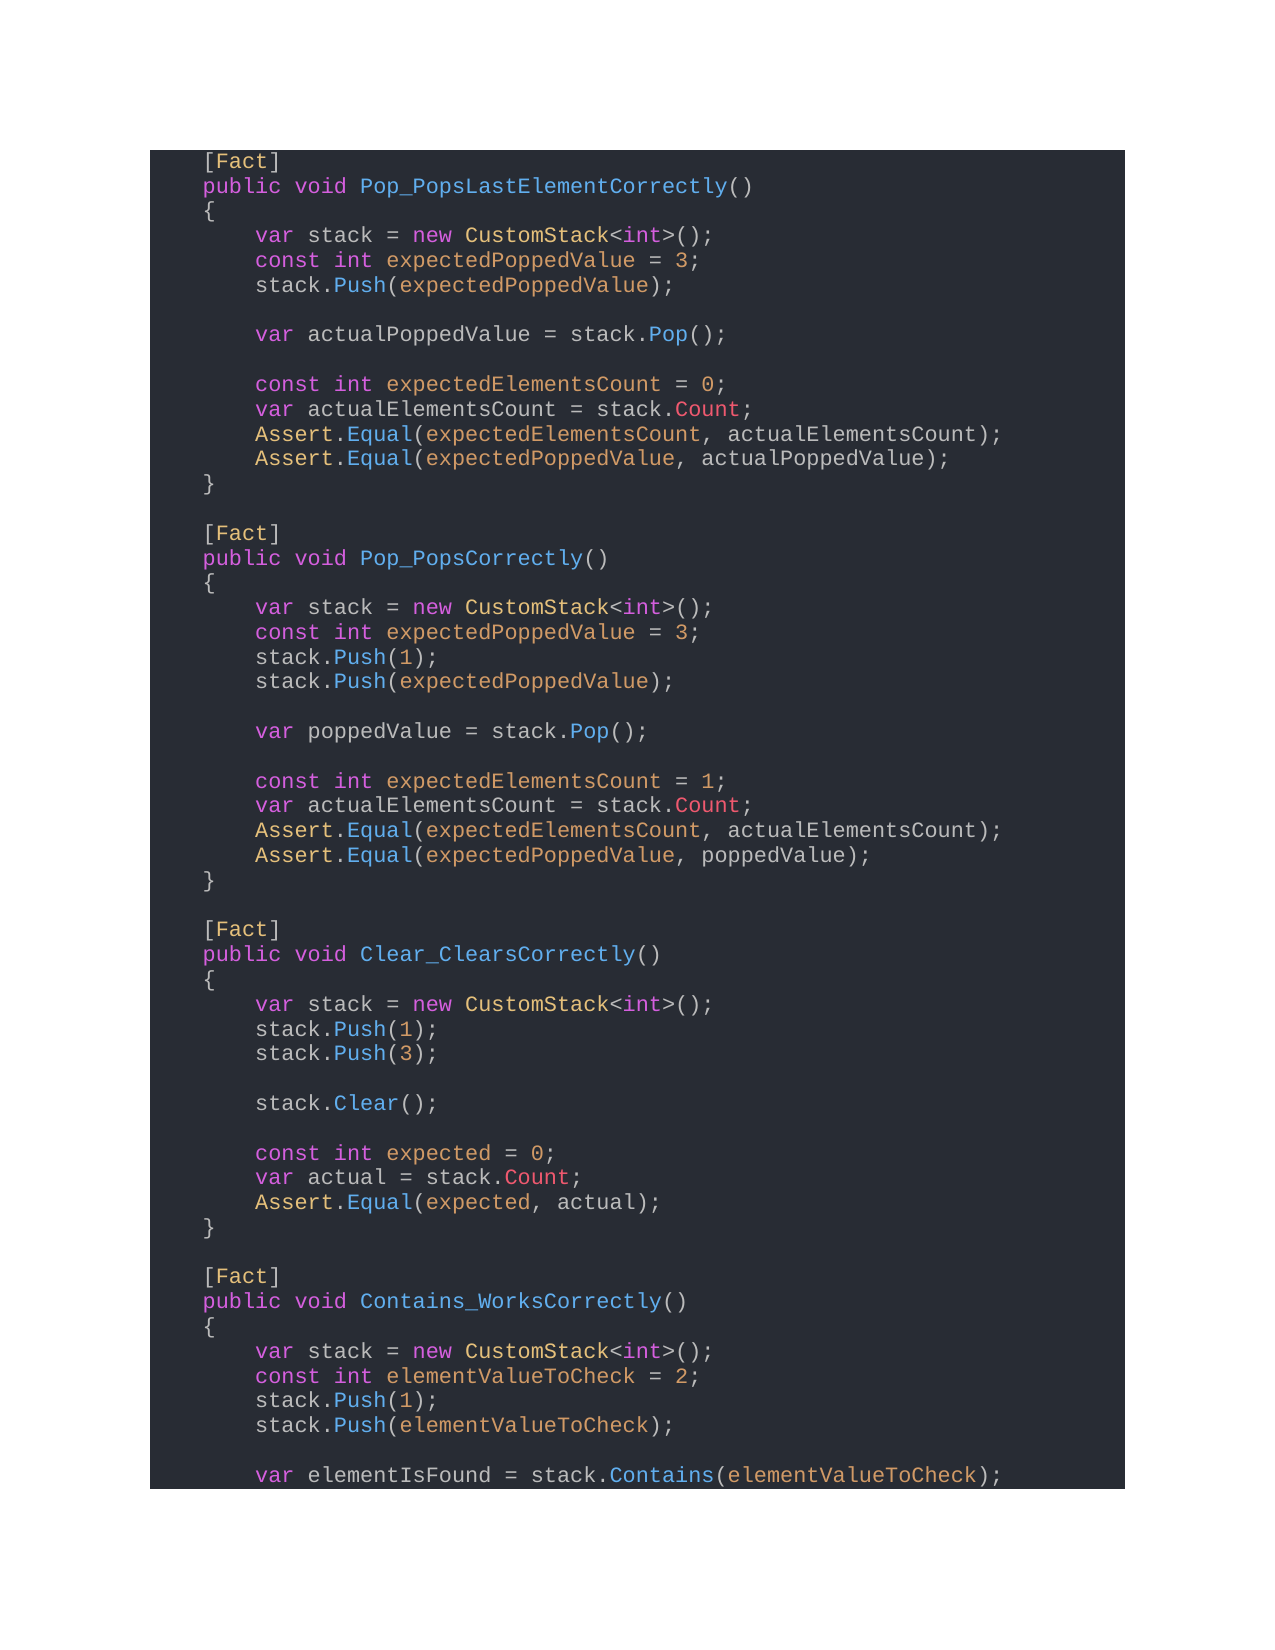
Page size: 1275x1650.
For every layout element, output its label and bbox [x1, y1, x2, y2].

text [150, 150, 1125, 1489]
